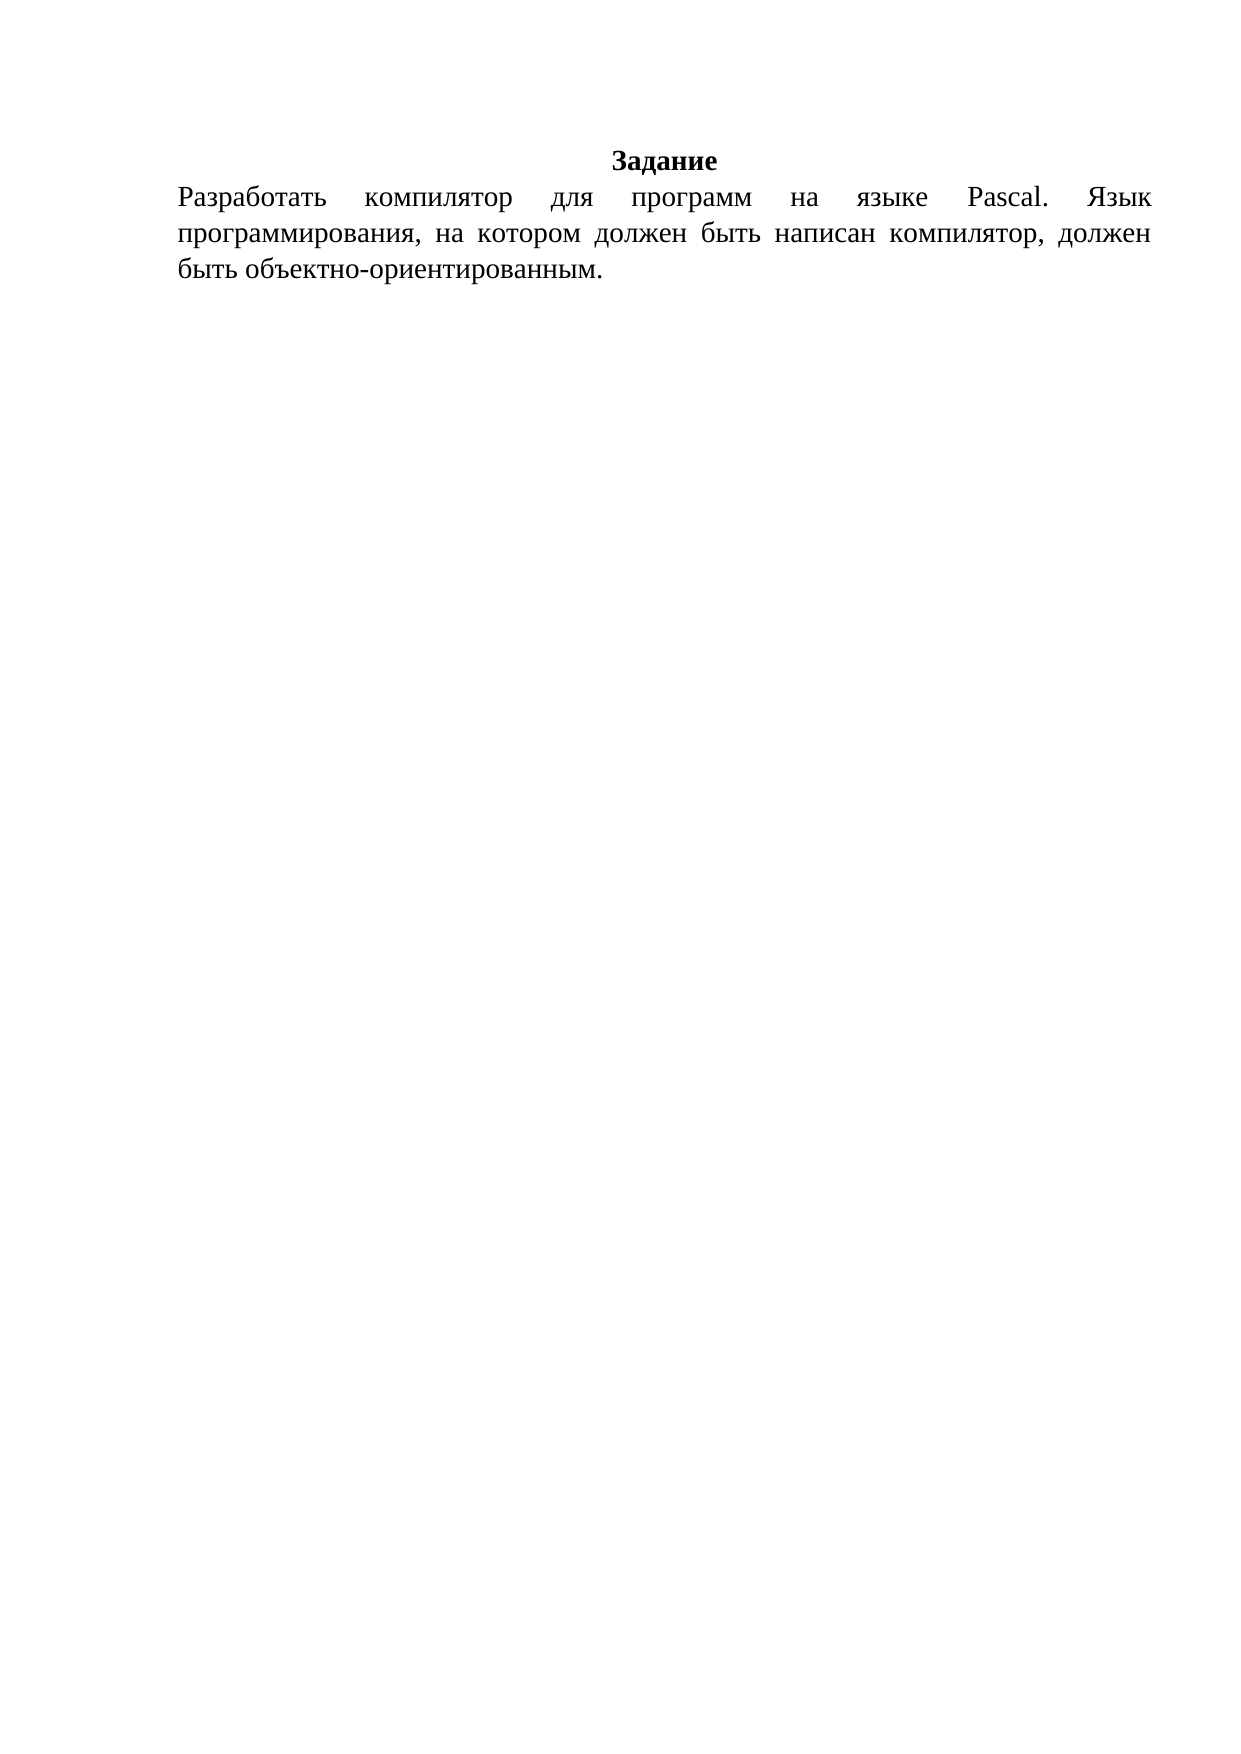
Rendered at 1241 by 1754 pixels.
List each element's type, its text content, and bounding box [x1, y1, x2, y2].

text Задание [177, 143, 1152, 177]
list Разработать компилятор для программ на языке Pascal. Язык программирования, на котором должен быть написан компилятор, должен быть объектно-ориентированным. [177, 179, 1152, 285]
